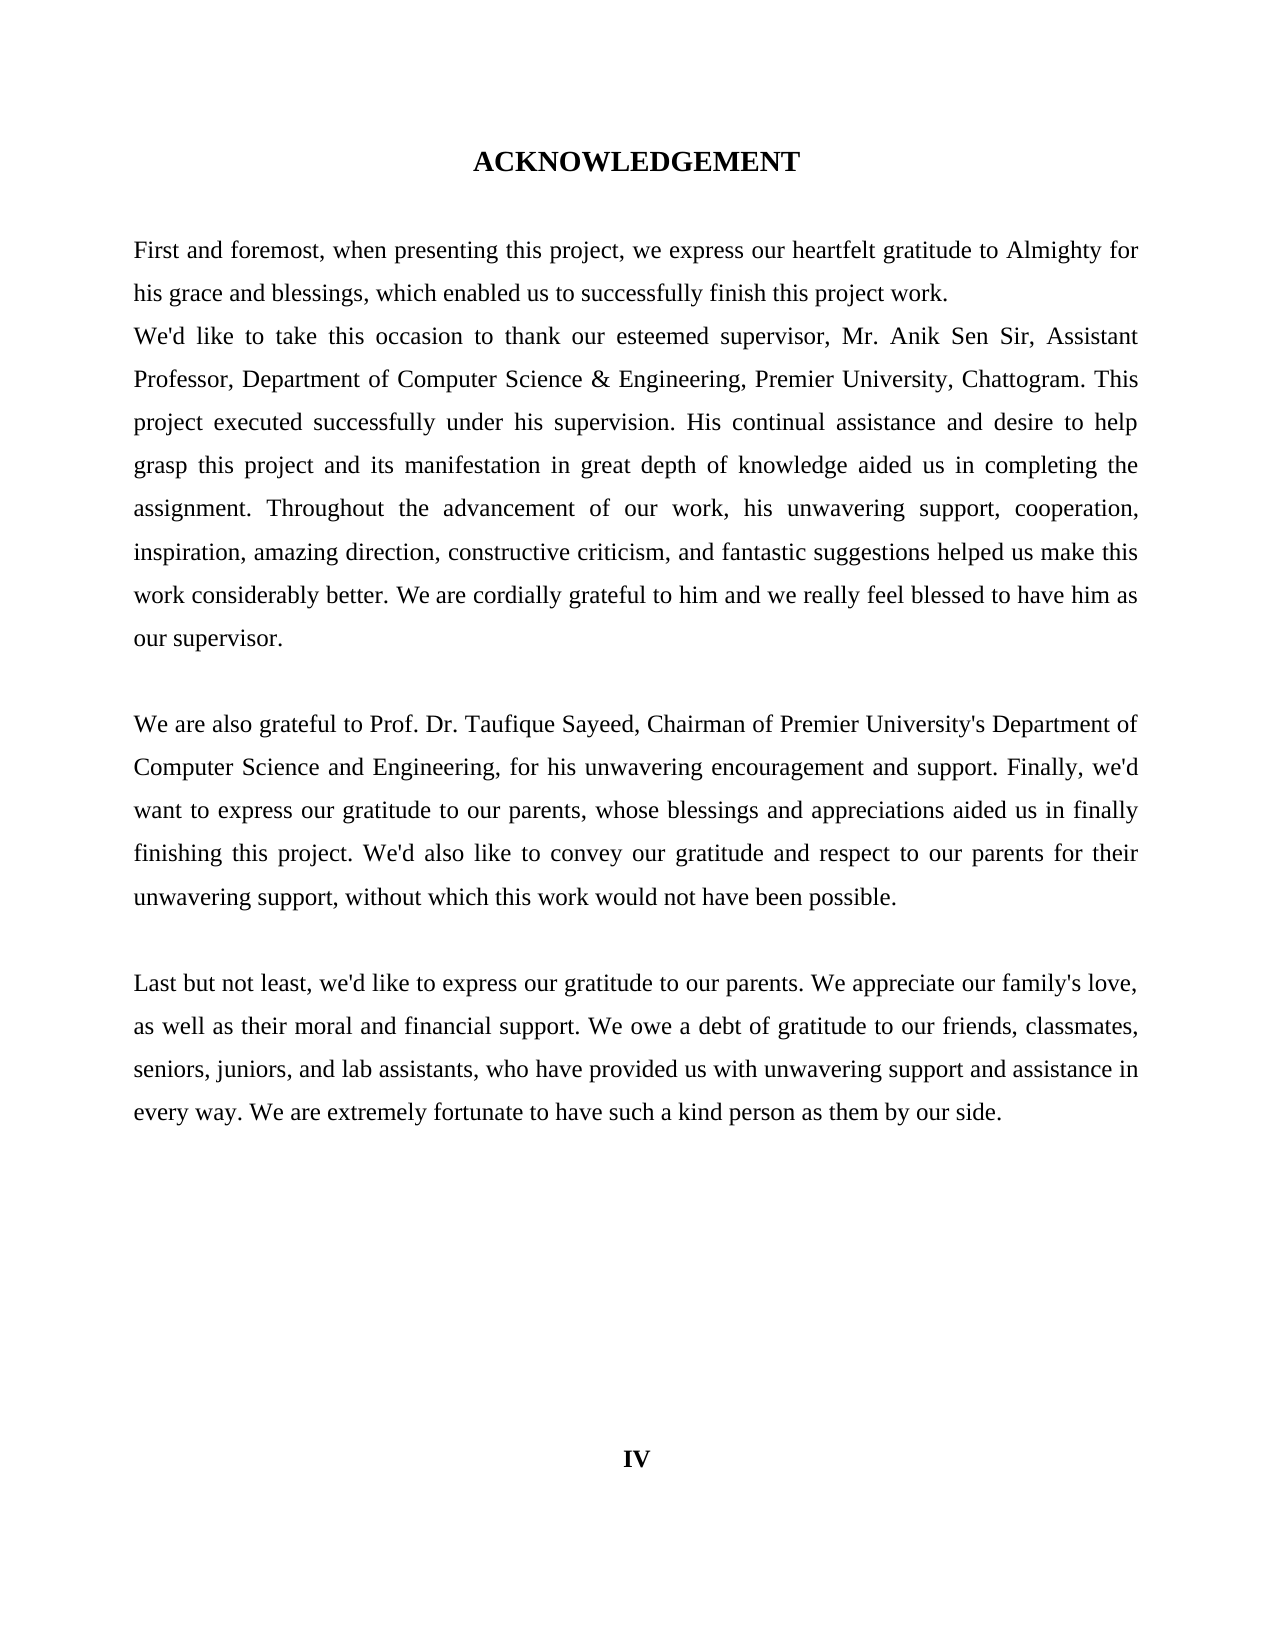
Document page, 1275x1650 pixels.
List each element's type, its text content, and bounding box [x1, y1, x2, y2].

text Last but not least, we'd like to express our gratitude to our parents. We appreciate our family's love, as well as their moral and financial support. We owe a debt of gratitude to our friends, classmates, seniors, juniors, and lab assistants, who have provided us with unwavering support and assistance in every way. We are extremely fortunate to have such a kind person as them by our side. [133, 968, 1139, 1126]
text ACKNOWLEDGEMENT [133, 144, 1139, 177]
text We are also grateful to Prof. Dr. Taufique Sayeed, Chairman of Premier University's Department of Computer Science and Engineering, for his unwavering encouragement and support. Finally, we'd want to express our gratitude to our parents, whose blessings and appreciations aided us in finally finishing this project. We'd also like to convey our gratitude and respect to our parents for their unwavering support, without which this work would not have been possible. [133, 709, 1139, 910]
text First and foremost, when presenting this project, we express our heartfelt gratitude to Almighty for his grace and blessings, which enabled us to successfully finish this project work. [133, 235, 1139, 307]
text We'd like to take this occasion to thank our esteemed supervisor, Mr. Anik Sen Sir, Assistant Professor, Department of Computer Science & Engineering, Premier University, Chattogram. This project executed successfully under his supervision. His continual assistance and desire to help grasp this project and its manifestation in great depth of knowledge aided us in completing the assignment. Throughout the advancement of our work, his unwavering support, cooperation, inspiration, amazing direction, constructive criticism, and fantastic suggestions helped us make this work considerably better. We are cordially grateful to him and we really feel blessed to have him as our supervisor. [133, 321, 1139, 652]
